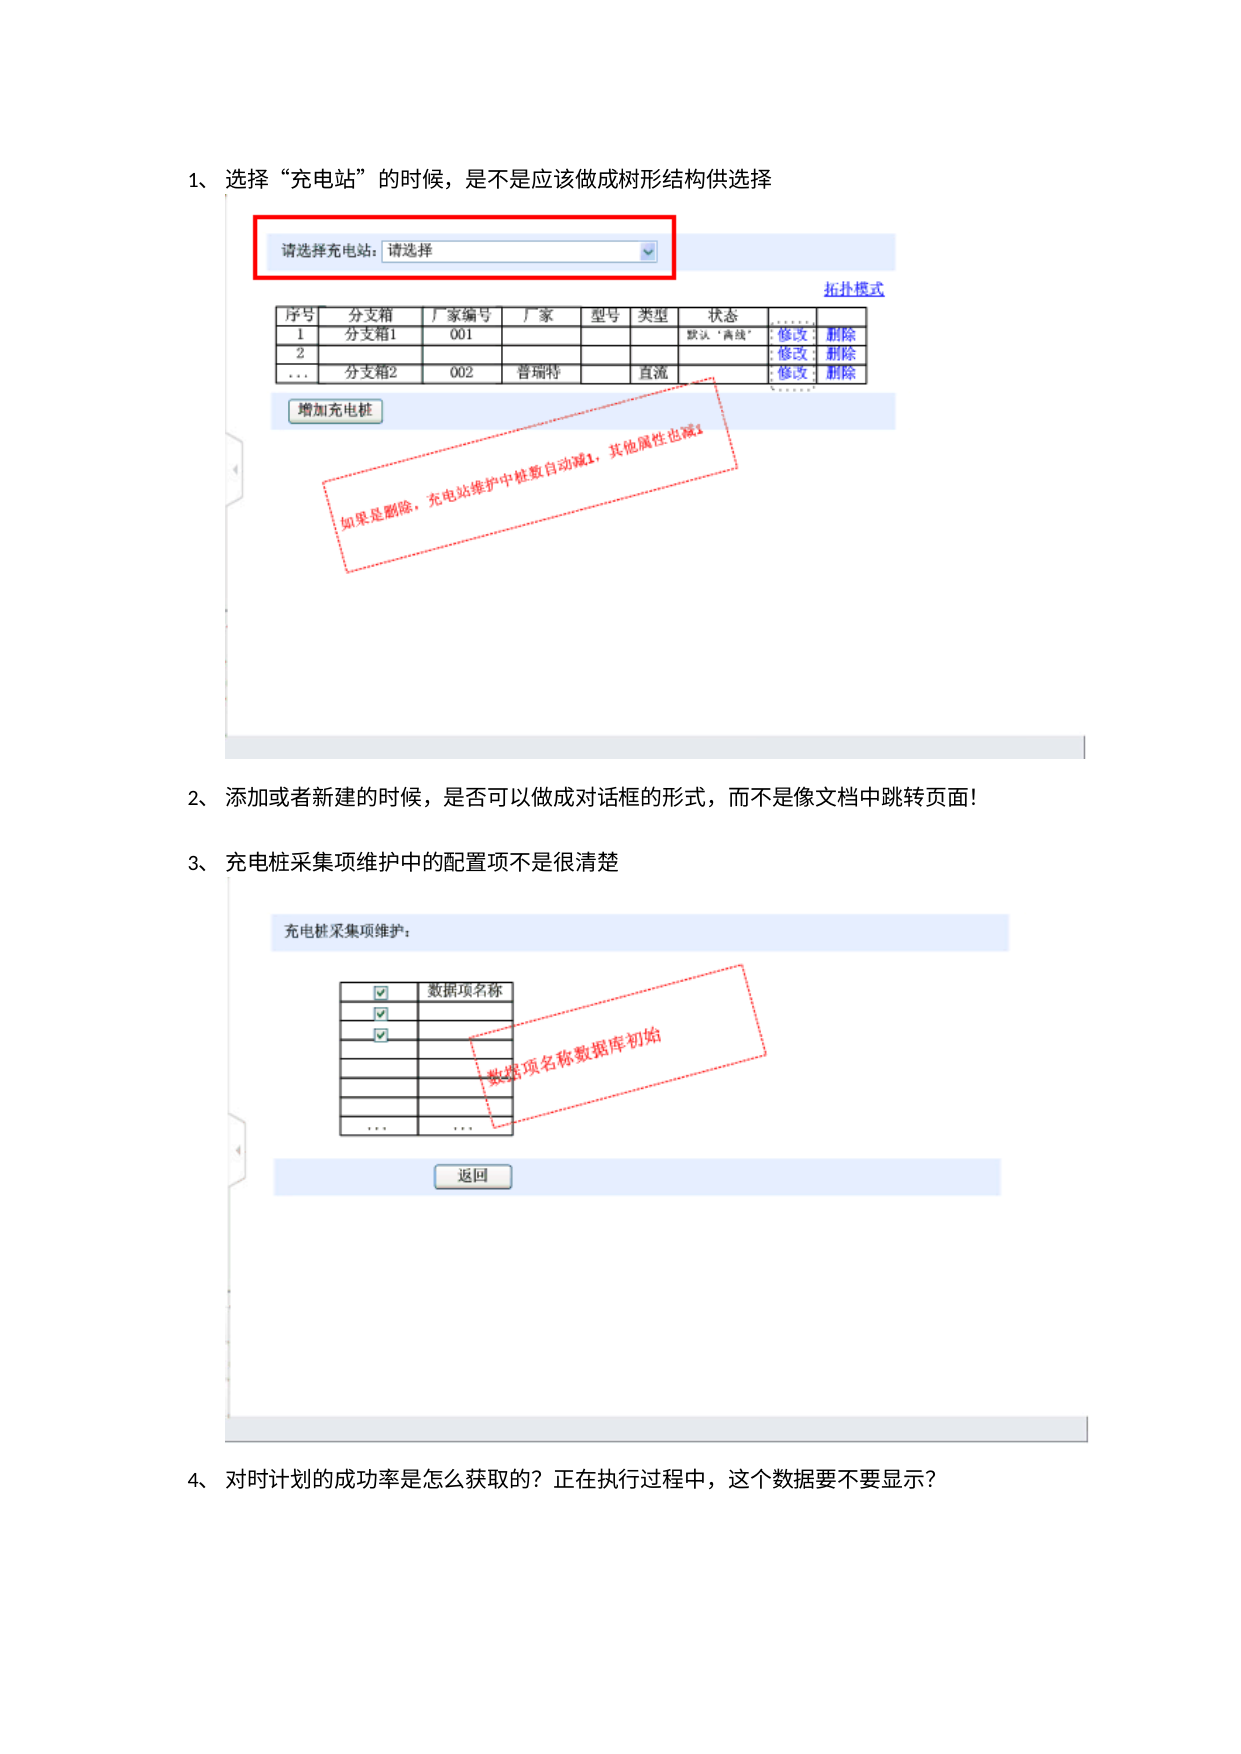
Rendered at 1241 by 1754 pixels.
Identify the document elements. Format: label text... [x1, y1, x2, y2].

list 选择“充电站”的时候，是不是应该做成树形结构供选择 [187, 162, 1053, 194]
picture [225, 877, 1091, 1451]
picture [225, 194, 1091, 759]
list 充电桩采集项维护中的配置项不是很清楚 [187, 844, 1053, 877]
list 对时计划的成功率是怎么获取的？正在执行过程中，这个数据要不要显示？ [187, 1462, 1053, 1494]
list 添加或者新建的时候，是否可以做成对话框的形式，而不是像文档中跳转页面！ [187, 779, 1053, 812]
